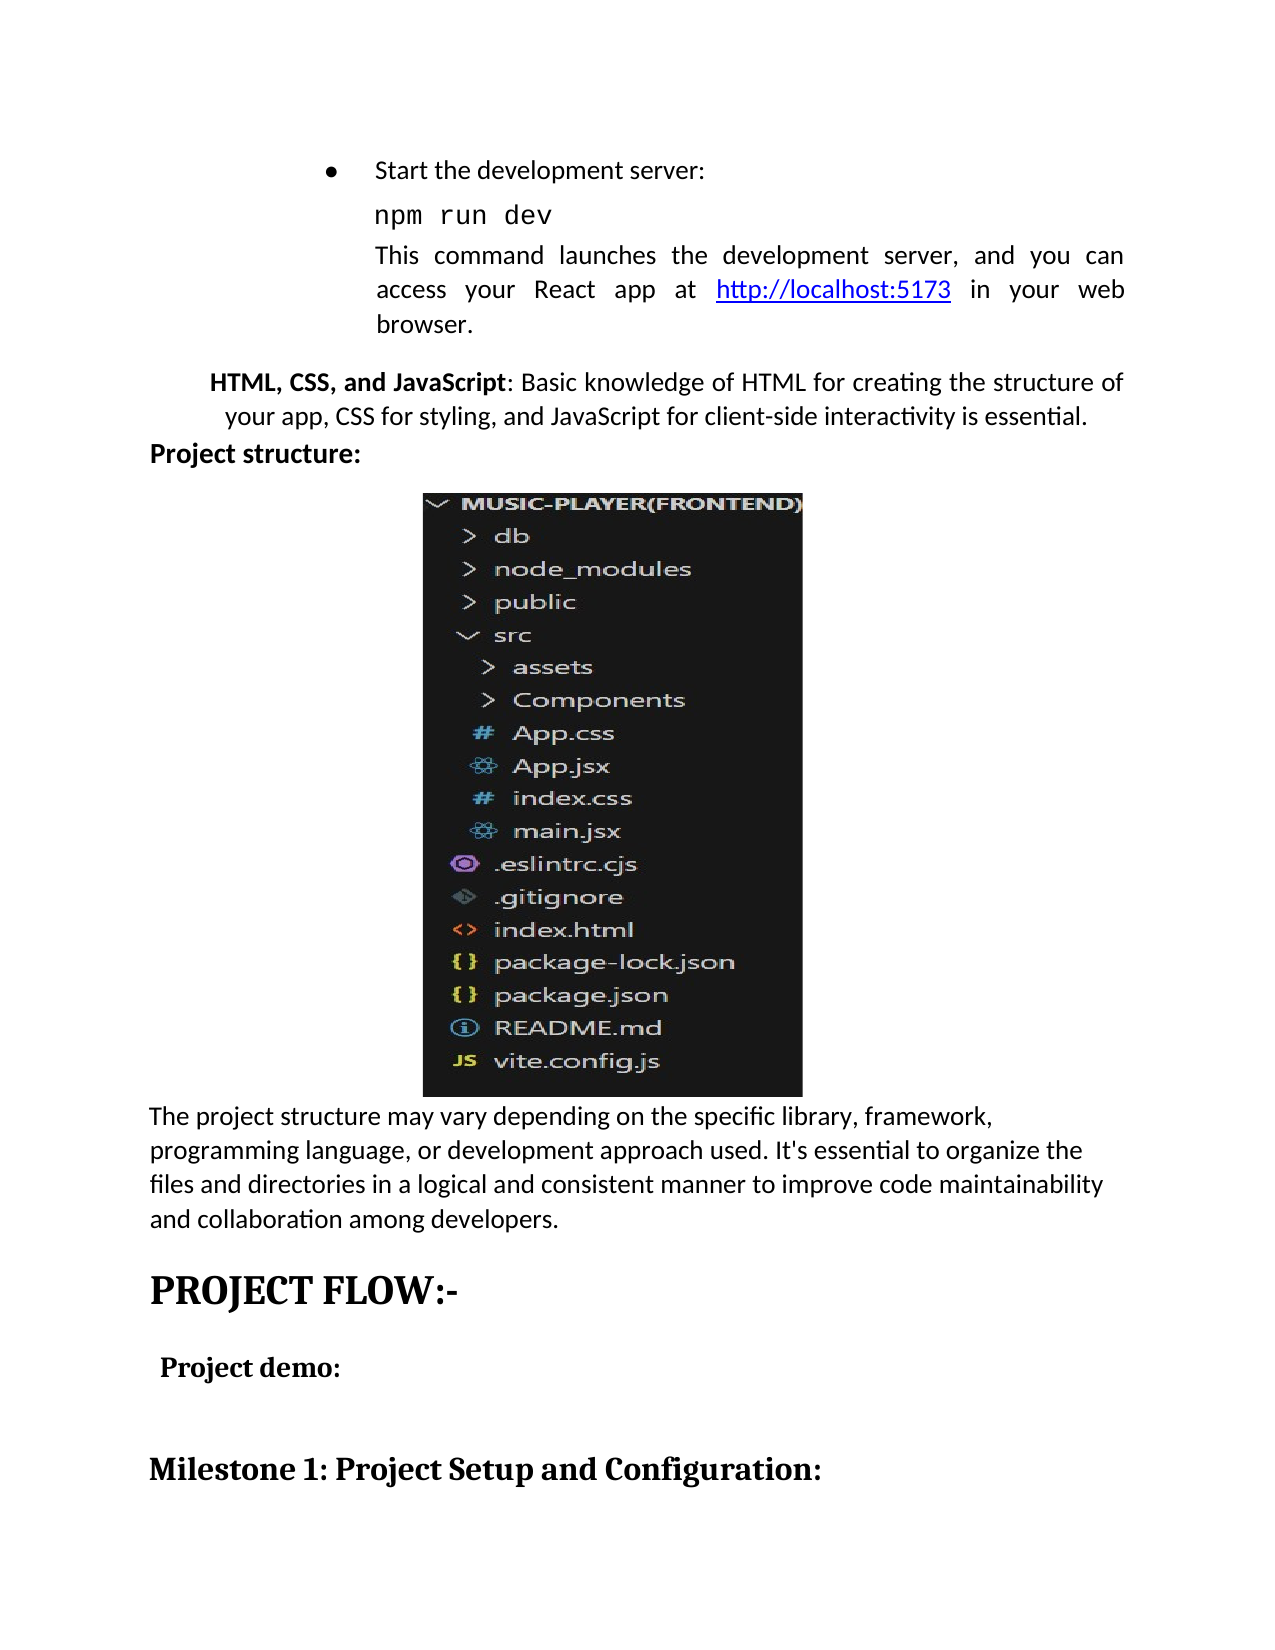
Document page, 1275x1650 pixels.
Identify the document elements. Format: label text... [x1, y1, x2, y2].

text Milestone 1: Project Setup and Configuration: [148, 1450, 1138, 1488]
text Project demo: [148, 1352, 1138, 1385]
text The project structure may vary depending on the specific library, framework, programming language, or development approach used. It's essential to organize the files and directories in a logical and consistent manner to improve code maintainability and collaboration among developers. [148, 1099, 1130, 1235]
picture [422, 493, 803, 1097]
text Project structure: [150, 435, 1138, 470]
list Start the development server: [262, 153, 1125, 186]
text npm run dev [373, 201, 1138, 232]
text This command launches the development server, and you can access your React app at http://localhost:5173 in your web browser. [375, 238, 1125, 340]
text HTML, CSS, and JavaScript: Basic knowledge of HTML for creating the structure of your app, CSS for styling, and JavaScript for client-side interactivity is essential. [201, 365, 1125, 432]
subtitle PROJECT FLOW:- [150, 1267, 1138, 1315]
